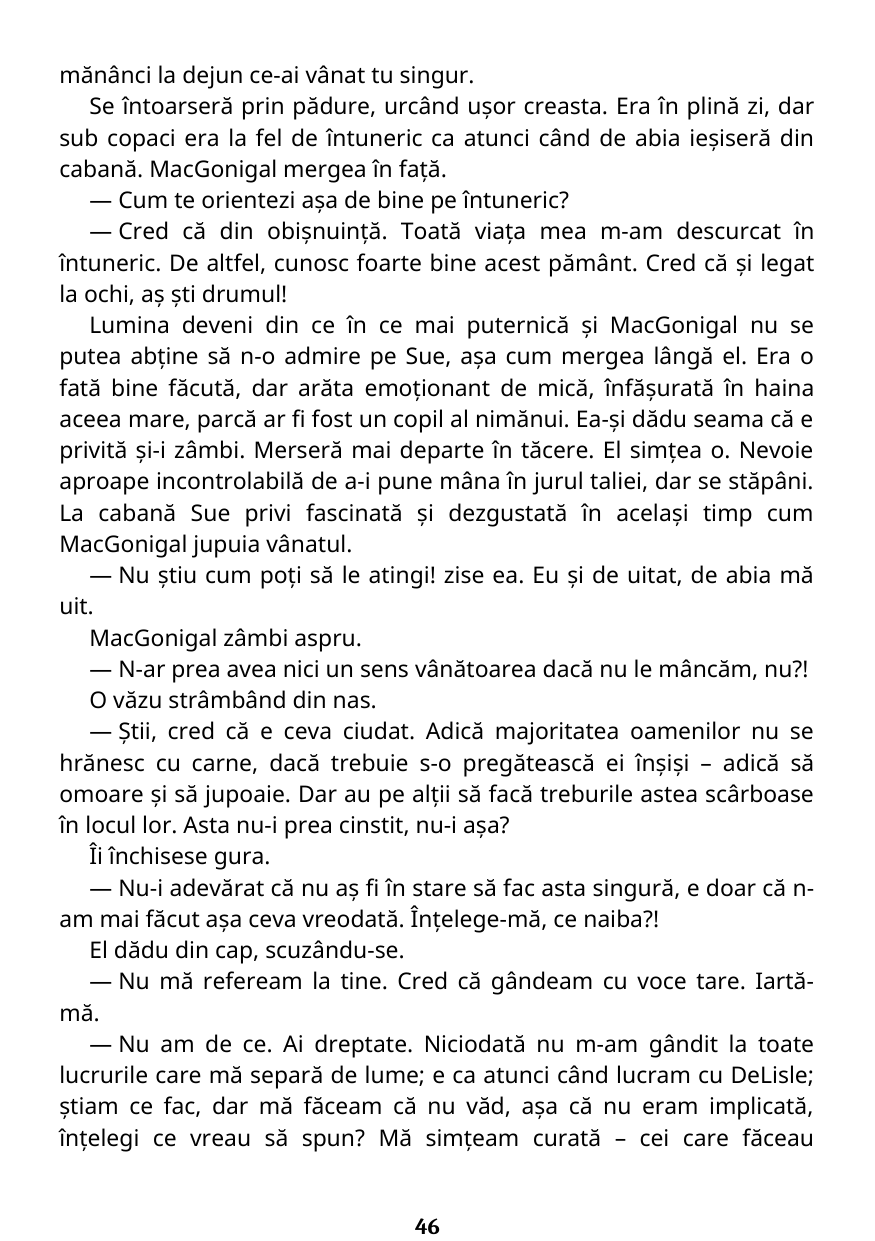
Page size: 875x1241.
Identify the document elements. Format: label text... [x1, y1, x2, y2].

text — Ştii, cred că e ceva ciudat. Adică majoritatea oamenilor nu se hrănesc cu carne, dacă trebuie s-o pregătească ei înşişi – adică să omoare şi să jupoaie. Dar au pe alţii să facă treburile astea scârboase în locul lor. Asta nu-i prea cinstit, nu-i aşa? [59, 715, 815, 840]
text MacGonigal zâmbi aspru. [59, 622, 815, 653]
text Se întoarseră prin pădure, urcând uşor creasta. Era în plină zi, dar sub copaci era la fel de întuneric ca atunci când de abia ieşiseră din cabană. MacGonigal mergea în faţă. [59, 90, 815, 184]
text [59, 1028, 815, 1153]
text O văzu strâmbând din nas. [59, 684, 815, 715]
text — Nu ştiu cum poţi să le atingi! zise ea. Eu şi de uitat, de abia mă uit. [59, 559, 815, 622]
text — Nu mă refeream la tine. Cred că gândeam cu voce tare. Iartă-mă. [59, 965, 815, 1028]
text — Cred că din obişnuinţă. Toată viaţa mea m-am descurcat în întuneric. De altfel, cunosc foarte bine acest pământ. Cred că şi legat la ochi, aş şti drumul! [59, 215, 815, 309]
text — Nu-i adevărat că nu aş fi în stare să fac asta singură, e doar că n-am mai făcut aşa ceva vreodată. Înţelege-mă, ce naiba?! [59, 872, 815, 934]
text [59, 59, 815, 90]
text Lumina deveni din ce în ce mai puternică şi MacGonigal nu se putea abţine să n-o admire pe Sue, aşa cum mergea lângă el. Era o fată bine făcută, dar arăta emoţionant de mică, înfăşurată în haina aceea mare, parcă ar fi fost un copil al nimănui. Ea-şi dădu seama că e privită şi-i zâmbi. Merseră mai departe în tăcere. El simţea o. Nevoie aproape incontrolabilă de a-i pune mâna în jurul taliei, dar se stăpâni. La cabană Sue privi fascinată şi dezgustată în acelaşi timp cum MacGonigal jupuia vânatul. [59, 309, 815, 559]
text Îi închisese gura. [59, 840, 815, 872]
text El dădu din cap, scuzându-se. [59, 934, 815, 965]
text — N-ar prea avea nici un sens vânătoarea dacă nu le mâncăm, nu?! [59, 653, 815, 684]
text — Cum te orientezi aşa de bine pe întuneric? [59, 184, 815, 215]
